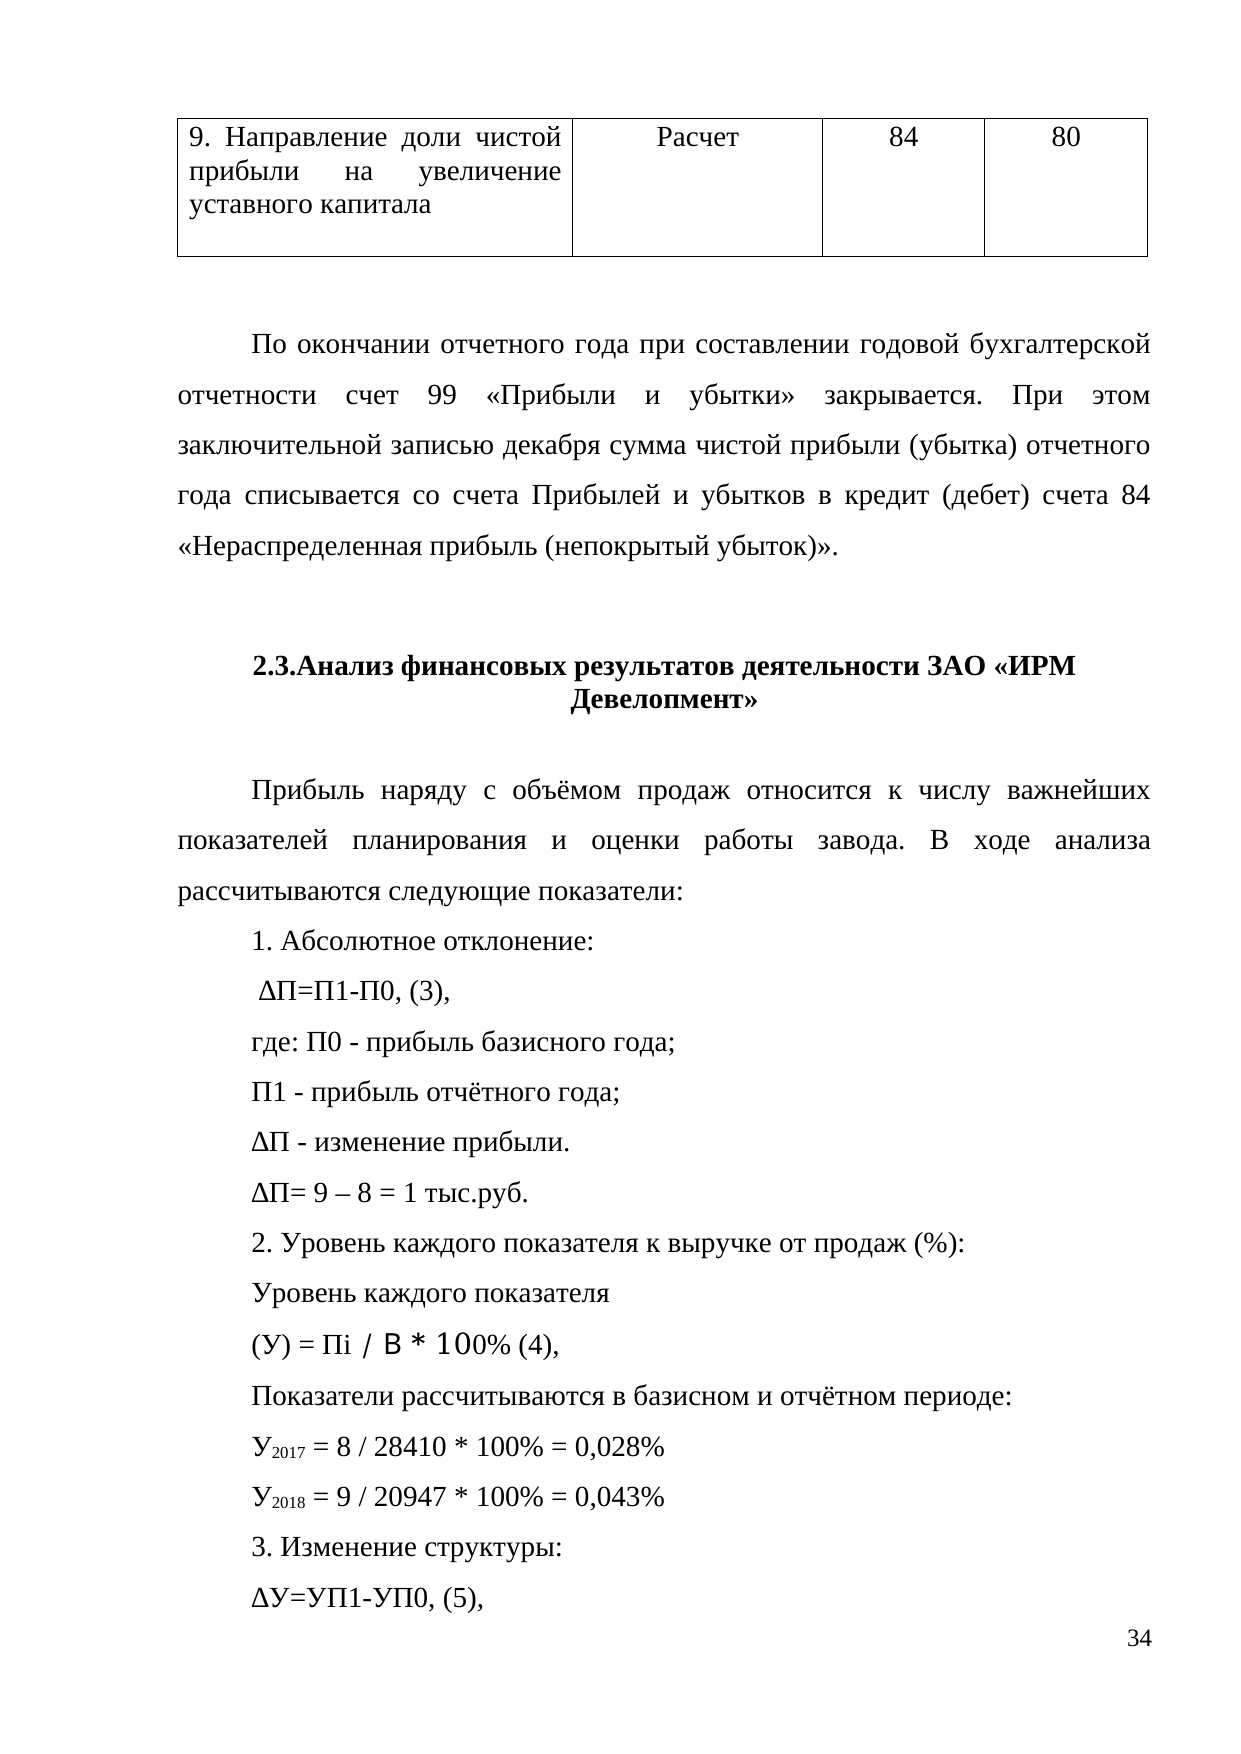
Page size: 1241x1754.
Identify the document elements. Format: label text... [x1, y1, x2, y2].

text У2017 = 8 / 28410 * 100% = 0,028% [177, 1429, 1152, 1462]
table_cell 84 [823, 119, 984, 256]
text Прибыль наряду с объёмом продаж относится к числу важнейших показателей планирования и оценки работы завода. В ходе анализа рассчитываются следующие показатели: [177, 772, 1152, 906]
text 2. Уровень каждого показателя к выручке от продаж (%): [177, 1225, 1152, 1258]
text П1 - прибыль отчётного года; [177, 1074, 1152, 1108]
table_cell 80 [985, 119, 1147, 256]
text Показатели рассчитываются в базисном и отчётном периоде: [177, 1378, 1152, 1412]
table_cell 9. Направление доли чистой прибыли на увеличение уставного капитала [178, 119, 572, 256]
text У2018 = 9 / 20947 * 100% = 0,043% [177, 1479, 1152, 1513]
text где: П0 - прибыль базисного года; [177, 1024, 1152, 1057]
text ∆П= 9 – 8 = 1 тыс.руб. [177, 1175, 1152, 1208]
text 3. Изменение структуры: [177, 1529, 1152, 1563]
text Уровень каждого показателя [177, 1275, 1152, 1309]
text ∆П=П1-П0, (3), [177, 973, 1152, 1007]
text (У) = Пi / В * 100% (4), [177, 1326, 1152, 1361]
subtitle 2.3.Анализ финансовых результатов деятельности ЗАО «ИРМ Девелопмент» [177, 648, 1152, 715]
text 1. Абсолютное отклонение: [177, 923, 1152, 957]
text По окончании отчетного года при составлении годовой бухгалтерской отчетности счет 99 «Прибыли и убытки» закрывается. При этом заключительной записью декабря сумма чистой прибыли (убытка) отчетного года списывается со счета Прибылей и убытков в кредит (дебет) счета 84 «Нераспределенная прибыль (непокрытый убыток)». [177, 326, 1152, 561]
text ∆П - изменение прибыли. [177, 1124, 1152, 1158]
table_cell Расчет [573, 119, 822, 256]
text ∆У=УП1-УП0, (5), [177, 1580, 1152, 1613]
